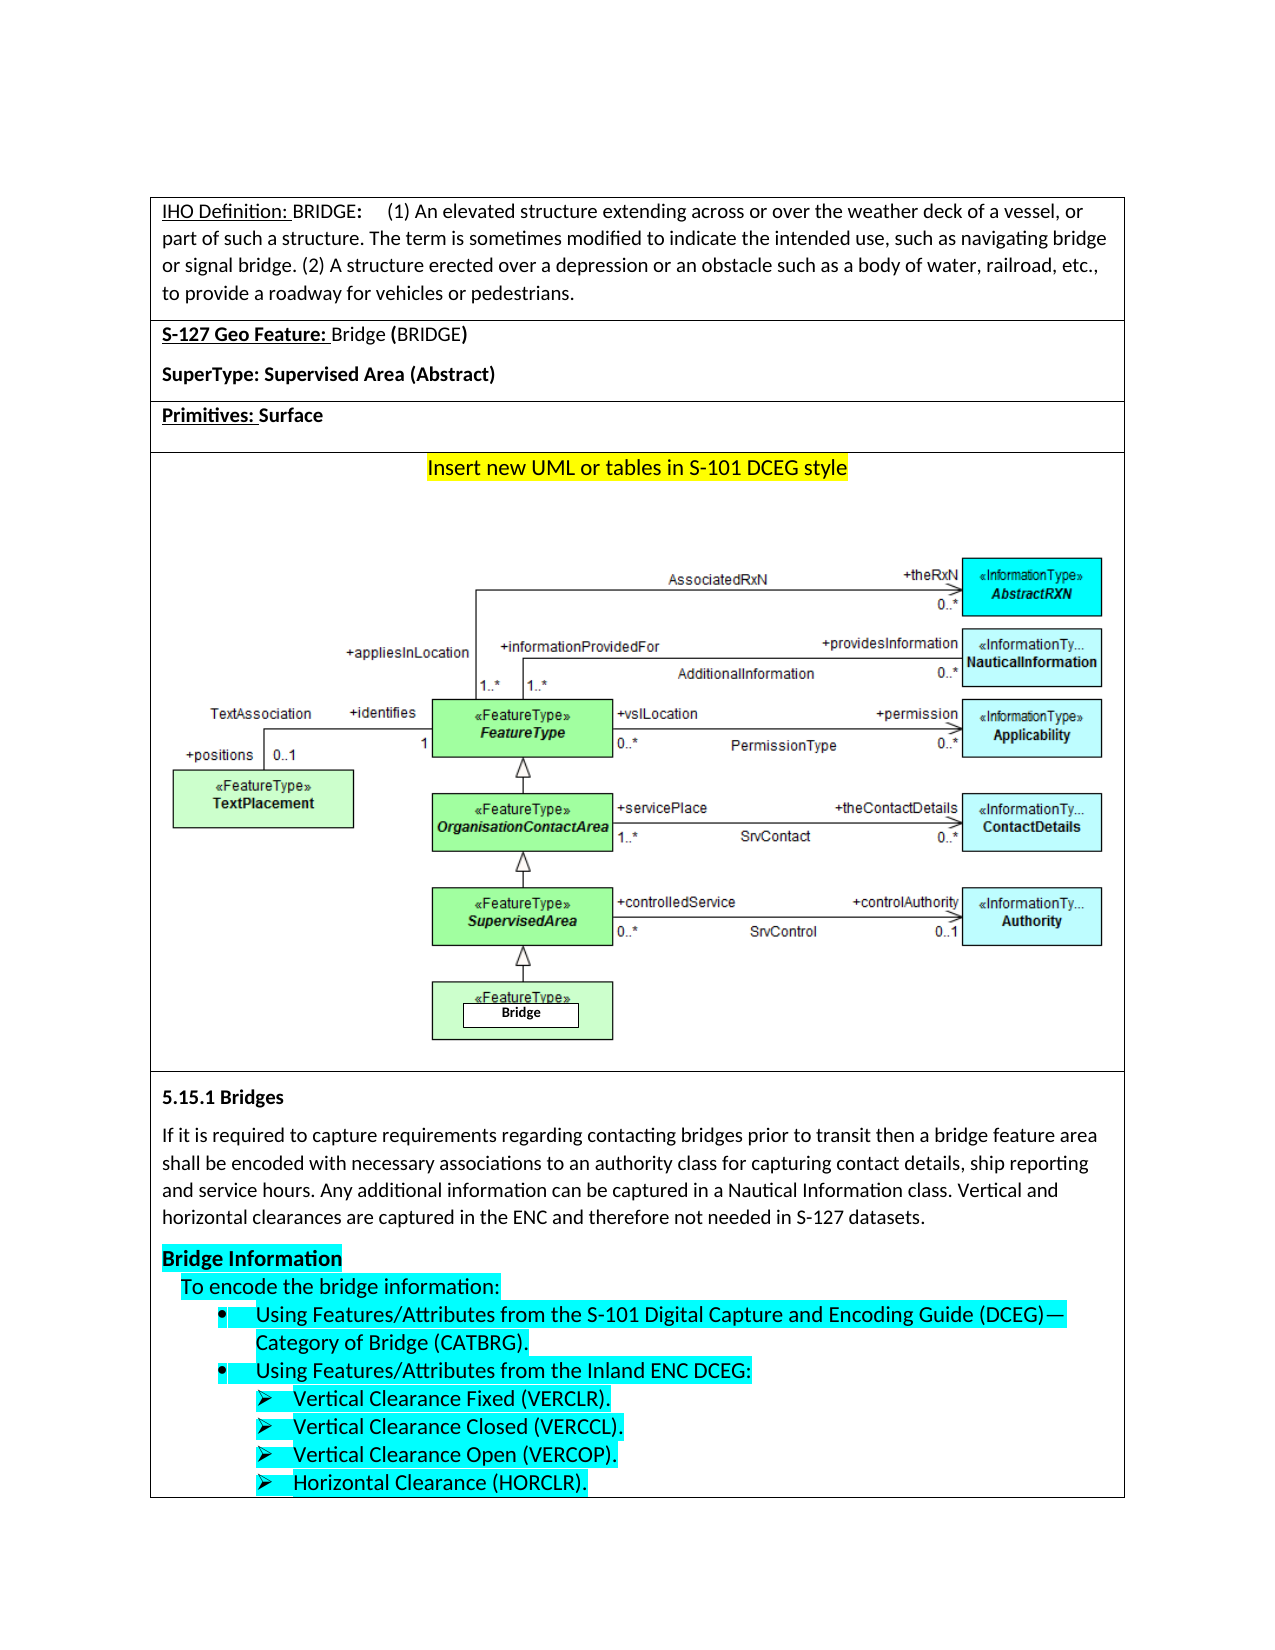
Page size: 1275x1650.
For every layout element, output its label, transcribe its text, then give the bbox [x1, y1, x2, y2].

table_cell S-127 Geo Feature: Bridge (BRIDGE) SuperType: Supervised Area (Abstract) [151, 321, 1124, 401]
picture [161, 546, 1114, 1052]
table_cell Insert new UML or tables in S-101 DCEG style [151, 453, 1124, 1071]
table_header IHO Definition: BRIDGE: (1) An elevated structure extending across or over the weather deck of a vessel, or part of such a structure. The term is sometimes modified to indicate the intended use, such as navigating bridge or signal bridge. (2) A structure erected over a depression or an obstacle such as a body of water, railroad, etc., to provide a roadway for vehicles or pedestrians. [151, 198, 1124, 320]
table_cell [151, 1072, 1124, 1497]
table_cell Primitives: Surface [151, 402, 1124, 452]
